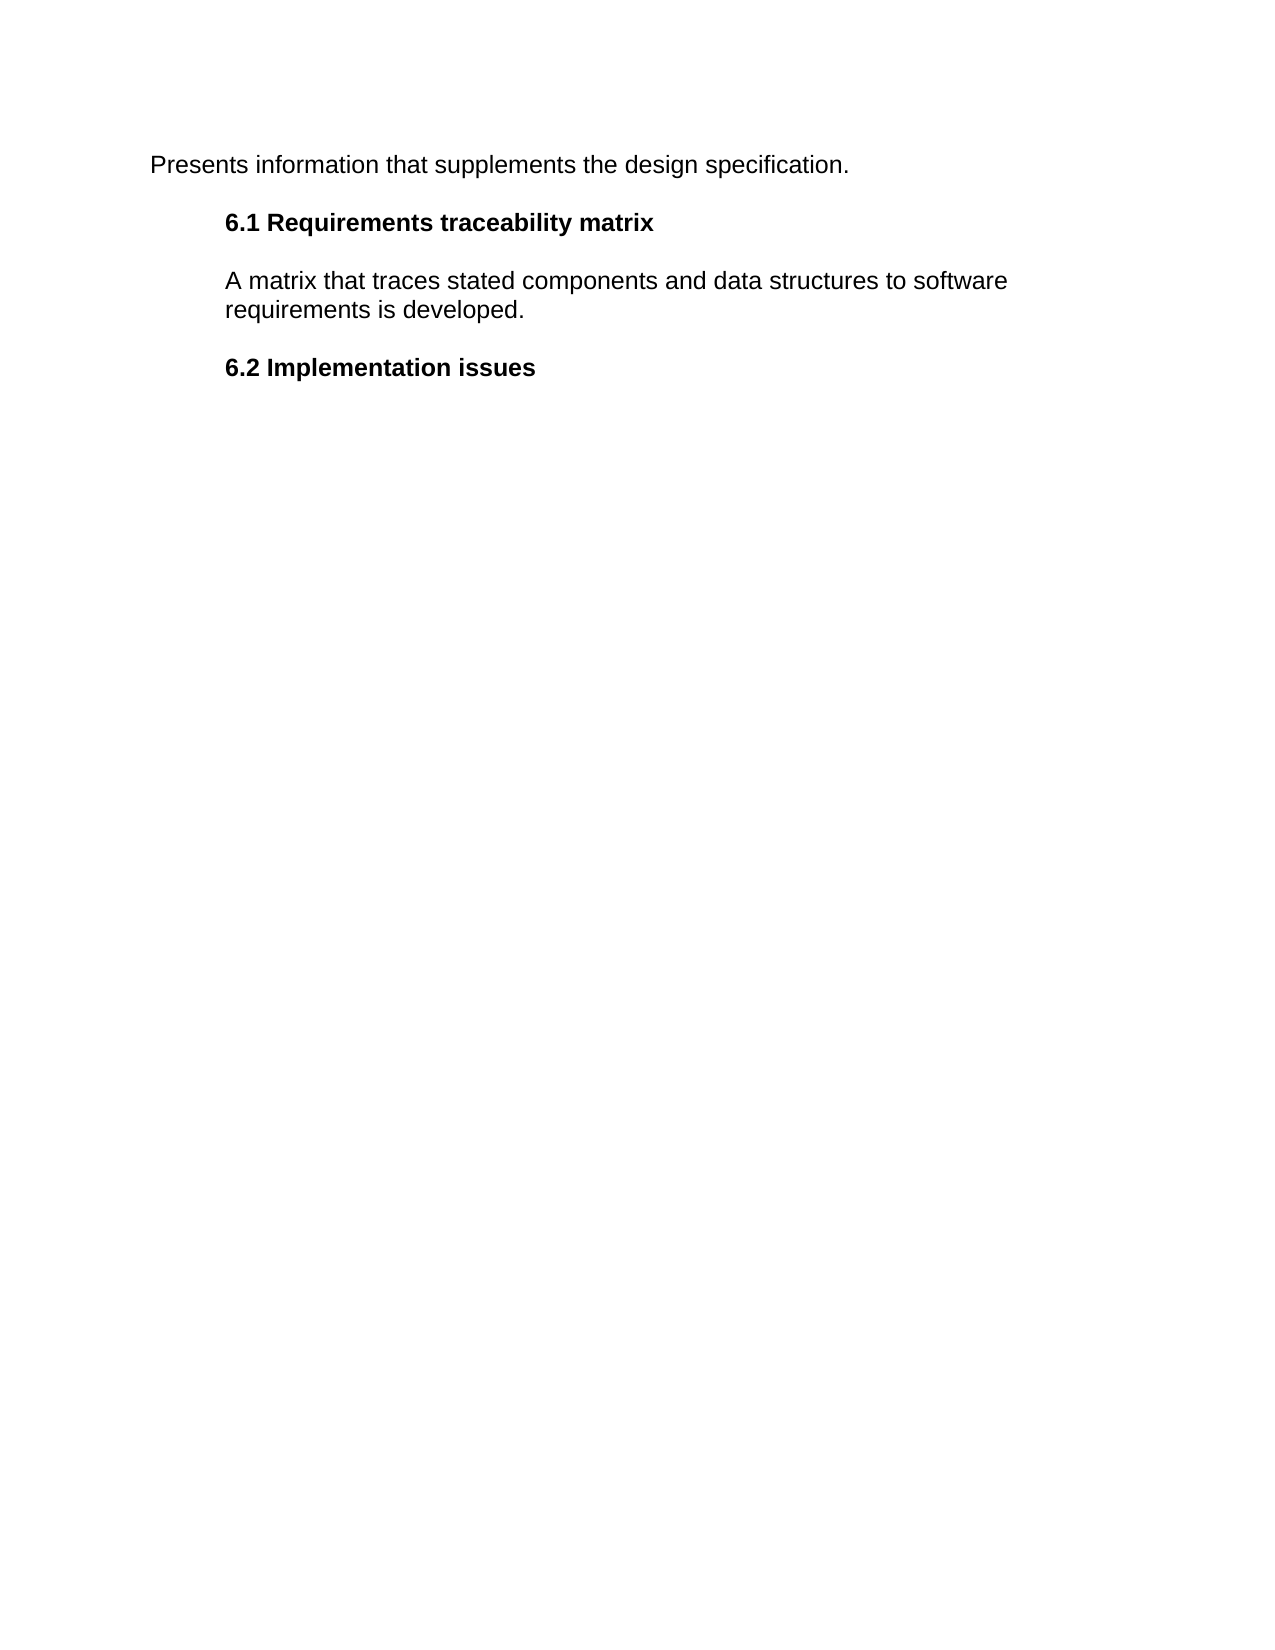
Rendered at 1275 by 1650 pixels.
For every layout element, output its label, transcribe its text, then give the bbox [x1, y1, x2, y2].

text 6.1 Requirements traceability matrix [225, 208, 1125, 237]
text Presents information that supplements the design specification. [150, 150, 1125, 179]
text 6.2 Implementation issues [225, 352, 1125, 381]
text A matrix that traces stated components and data structures to software requirements is developed. [225, 266, 1125, 323]
